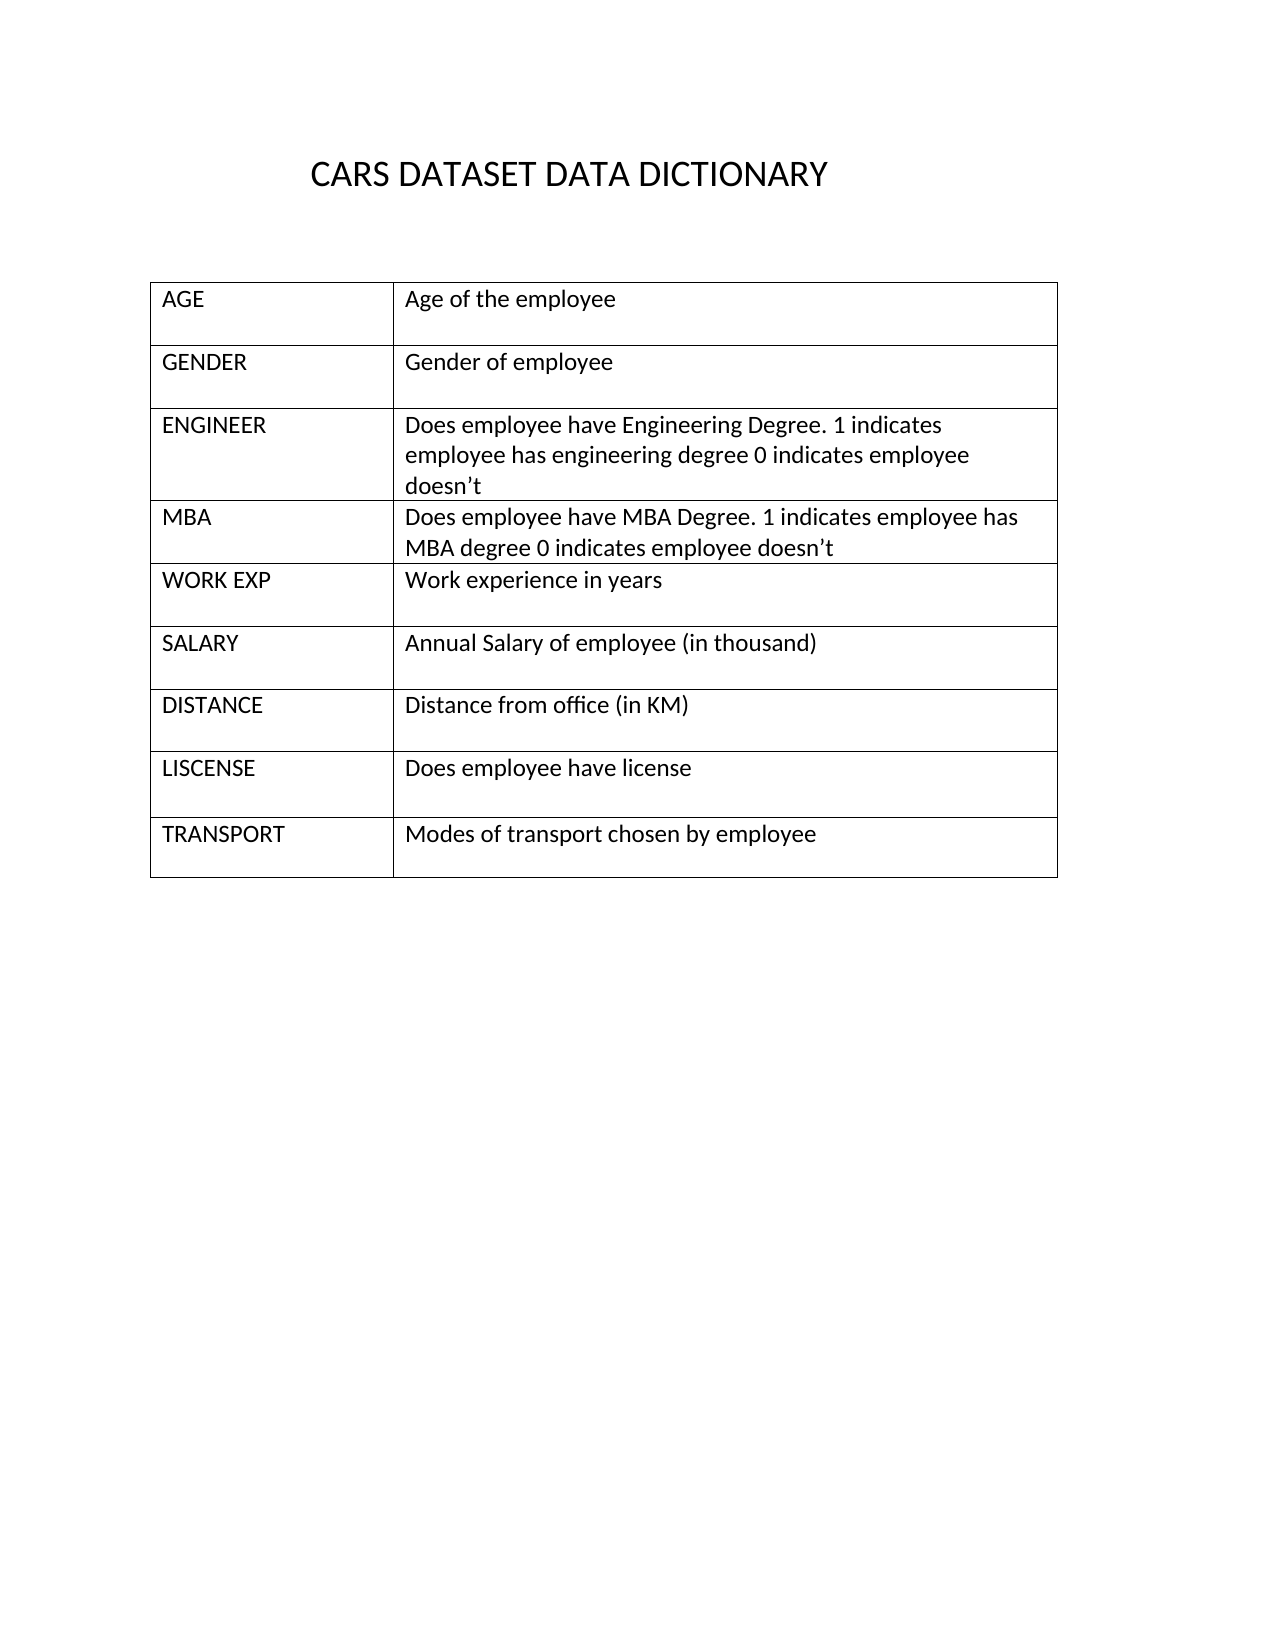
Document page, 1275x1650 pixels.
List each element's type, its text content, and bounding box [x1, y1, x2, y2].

table_cell DISTANCE [151, 690, 393, 751]
table_cell GENDER [151, 346, 393, 408]
table_cell Distance from office (in KM) [394, 690, 1057, 751]
table_cell TRANSPORT [151, 818, 393, 877]
table_cell Gender of employee [394, 346, 1057, 408]
table_cell ENGINEER [151, 409, 393, 500]
table_cell Modes of transport chosen by employee [394, 818, 1057, 877]
table_cell Does employee have MBA Degree. 1 indicates employee has MBA degree 0 indicates employee doesn’t [394, 501, 1057, 563]
table_cell WORK EXP [151, 564, 393, 626]
table_header AGE [151, 283, 393, 345]
table_cell Annual Salary of employee (in thousand) [394, 627, 1057, 688]
text CARS DATASET DATA DICTIONARY [150, 150, 1125, 196]
table_cell SALARY [151, 627, 393, 688]
table_cell Does employee have Engineering Degree. 1 indicates employee has engineering degree 0 indicates employee doesn’t [394, 409, 1057, 500]
table_cell Work experience in years [394, 564, 1057, 626]
table_header Age of the employee [394, 283, 1057, 345]
table_cell LISCENSE [151, 752, 393, 817]
table_cell Does employee have license [394, 752, 1057, 817]
table_cell MBA [151, 501, 393, 563]
